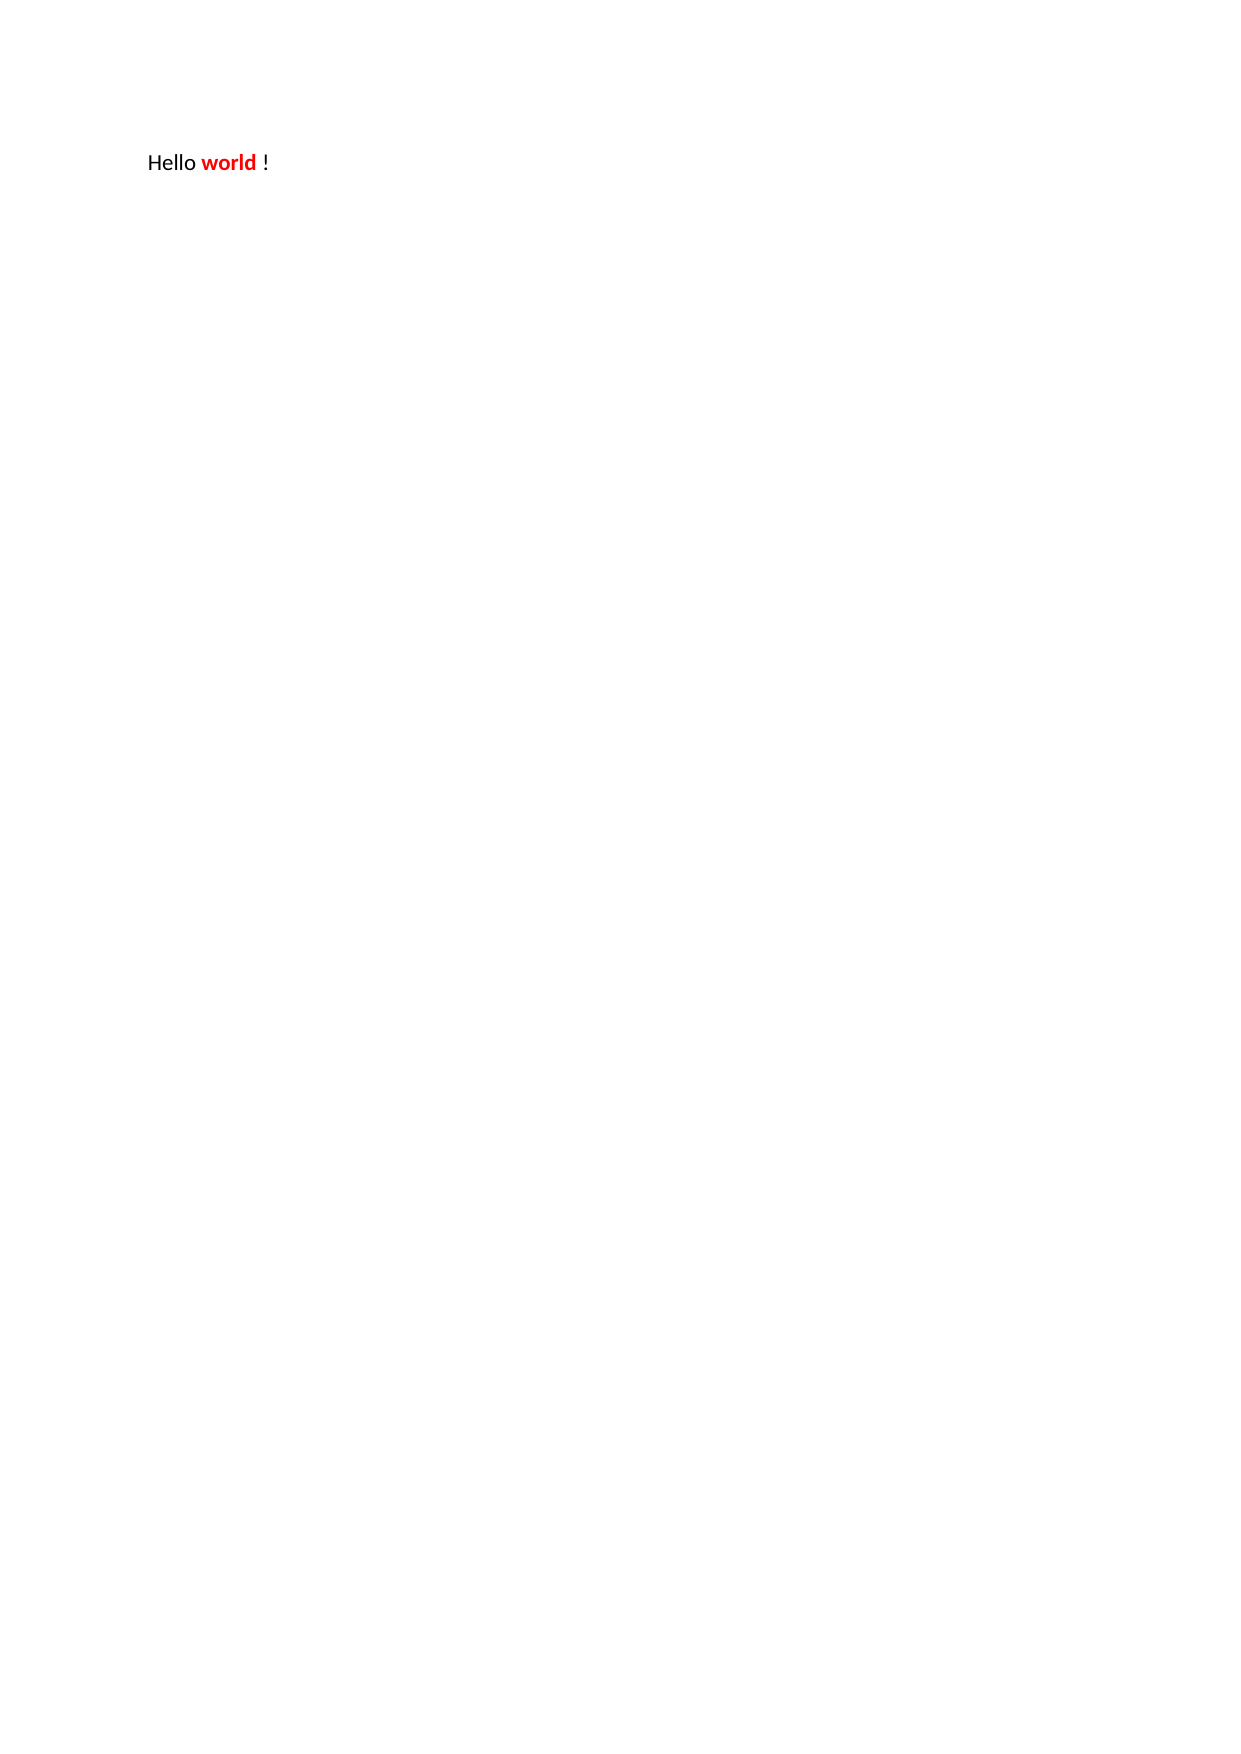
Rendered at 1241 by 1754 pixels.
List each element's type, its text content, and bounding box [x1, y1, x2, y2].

text Hello world ! [148, 148, 1093, 176]
